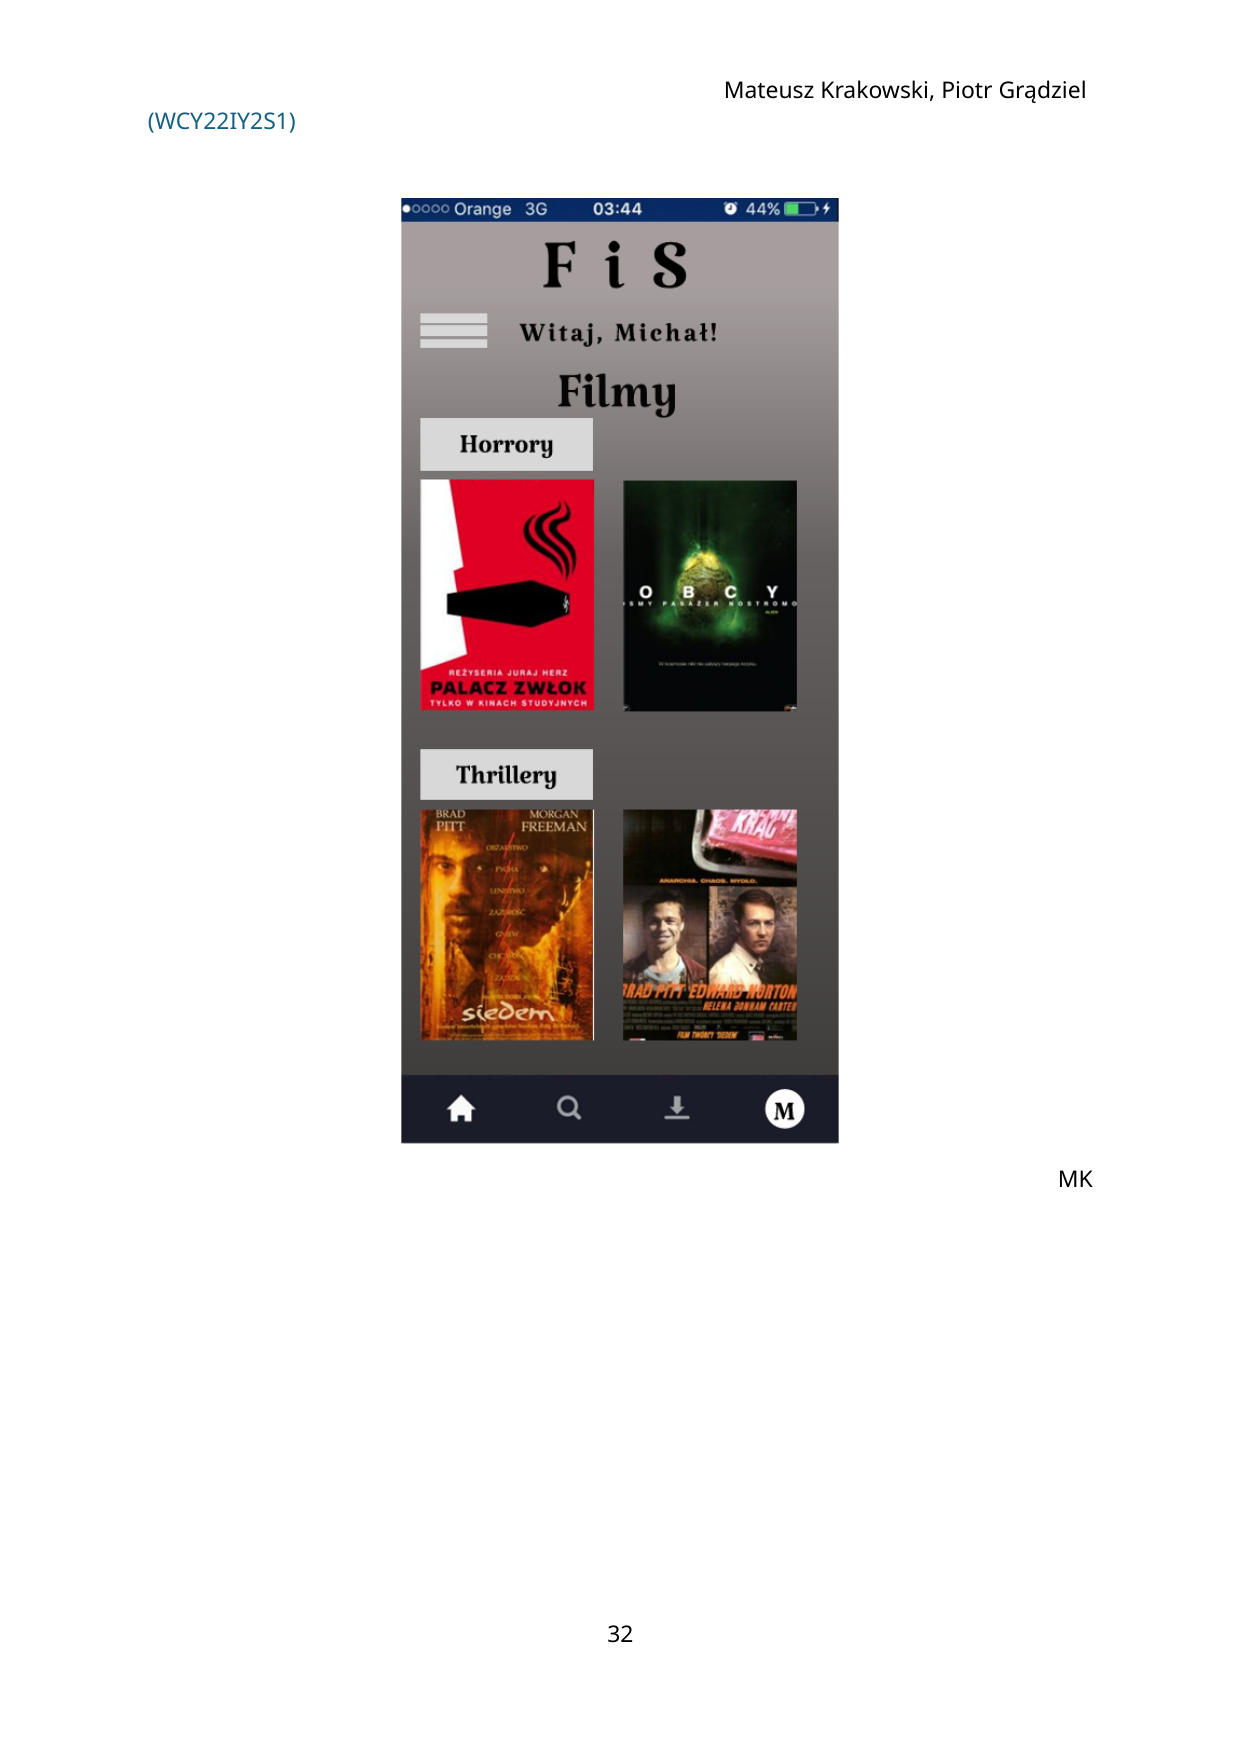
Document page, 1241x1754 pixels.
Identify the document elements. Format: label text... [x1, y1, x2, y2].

text MK [148, 1163, 1093, 1194]
picture [401, 198, 839, 1144]
